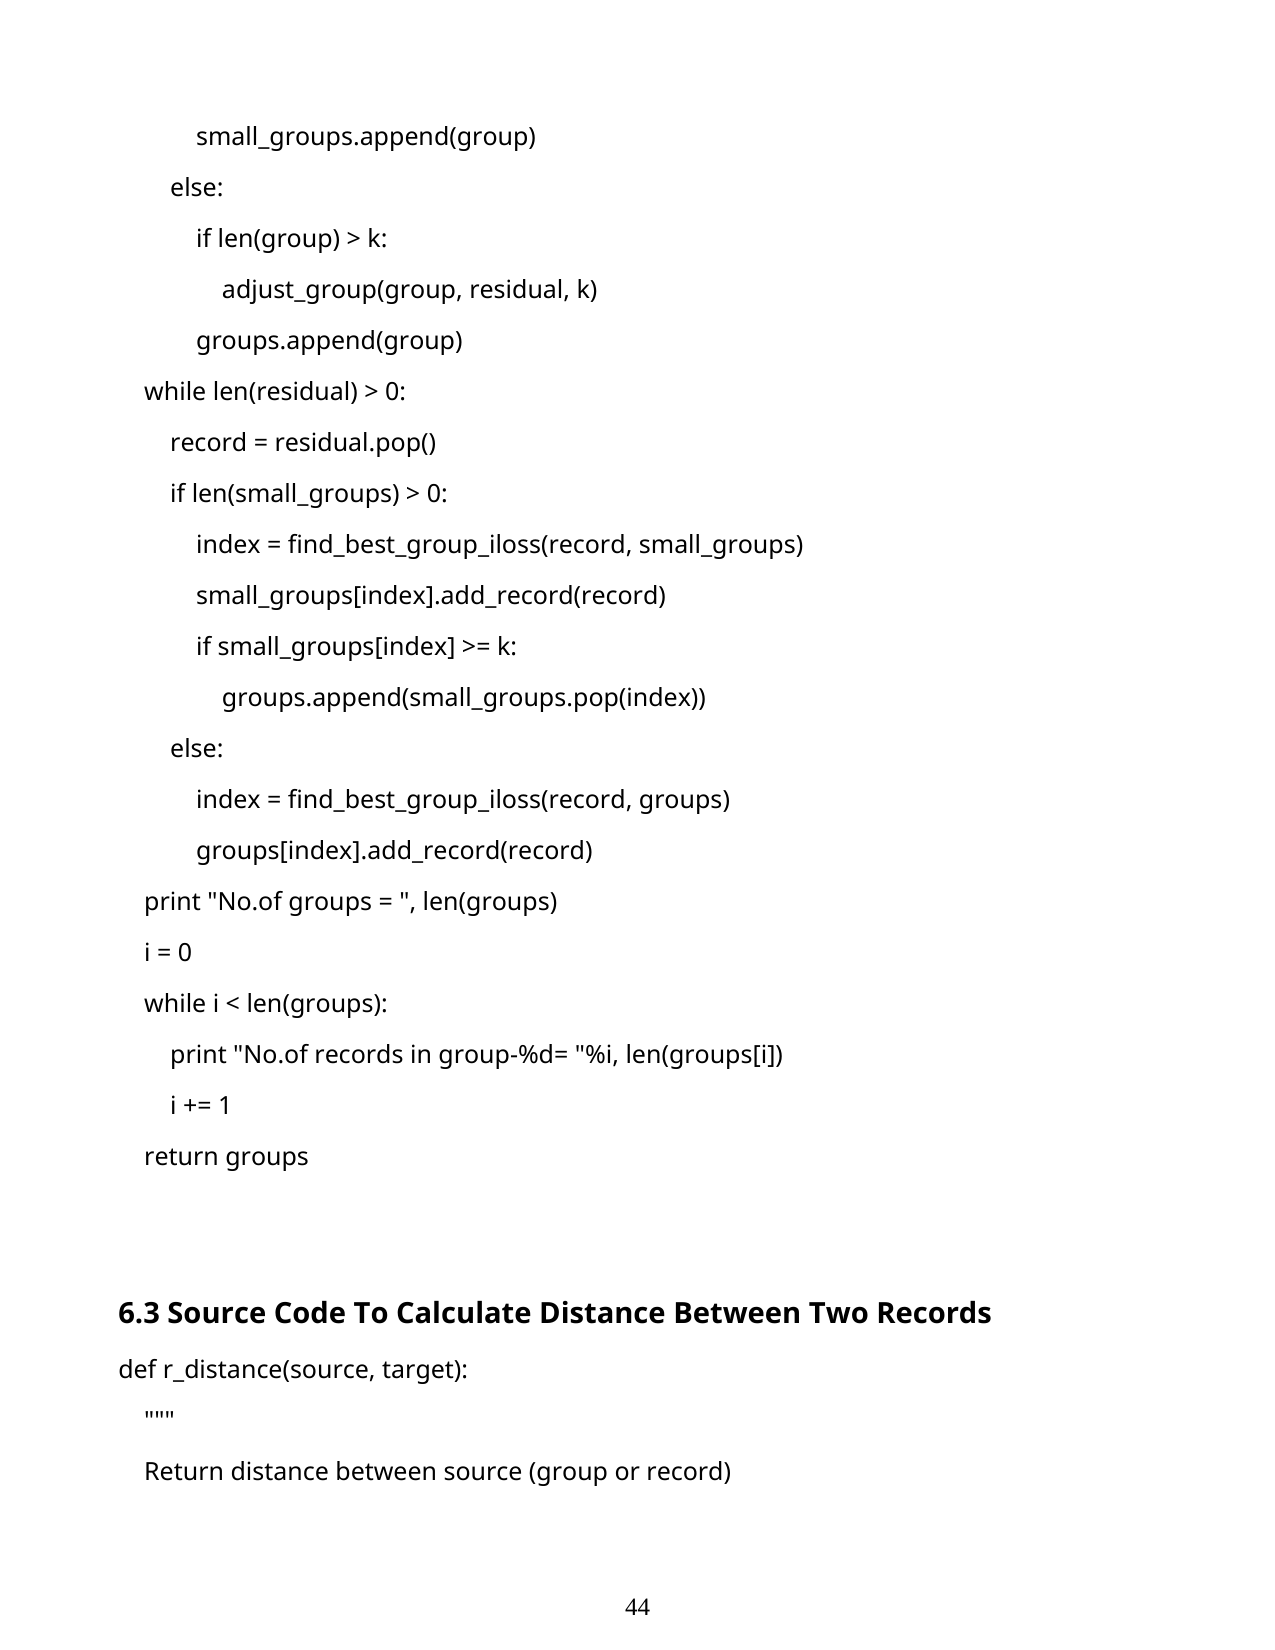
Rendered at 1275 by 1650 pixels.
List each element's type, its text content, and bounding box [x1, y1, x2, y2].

text small_groups.append(group) [118, 118, 1157, 152]
text record = residual.pop() [118, 424, 1157, 458]
text while len(residual) > 0: [118, 373, 1157, 407]
text def r_distance(source, target): [118, 1352, 1157, 1386]
text index = find_best_group_iloss(record, groups) [118, 782, 1157, 816]
text i = 0 [118, 935, 1157, 969]
text Return distance between source (group or record) [118, 1454, 1157, 1488]
text print "No.of records in group-%d= "%i, len(groups[i]) [118, 1037, 1157, 1071]
text else: [118, 169, 1157, 203]
text groups.append(small_groups.pop(index)) [118, 679, 1157, 714]
text if small_groups[index] >= k: [118, 628, 1157, 663]
text return groups [118, 1139, 1157, 1173]
text 6.3 Source Code To Calculate Distance Between Two Records [118, 1292, 1157, 1332]
text while i < len(groups): [118, 986, 1157, 1020]
text index = find_best_group_iloss(record, small_groups) [118, 526, 1157, 561]
text """ [118, 1403, 1157, 1437]
text i += 1 [118, 1088, 1157, 1122]
text if len(small_groups) > 0: [118, 475, 1157, 509]
text else: [118, 731, 1157, 765]
text print "No.of groups = ", len(groups) [118, 884, 1157, 918]
text if len(group) > k: [118, 220, 1157, 254]
text groups[index].add_record(record) [118, 833, 1157, 867]
text small_groups[index].add_record(record) [118, 577, 1157, 612]
text groups.append(group) [118, 322, 1157, 356]
text adjust_group(group, residual, k) [118, 271, 1157, 305]
